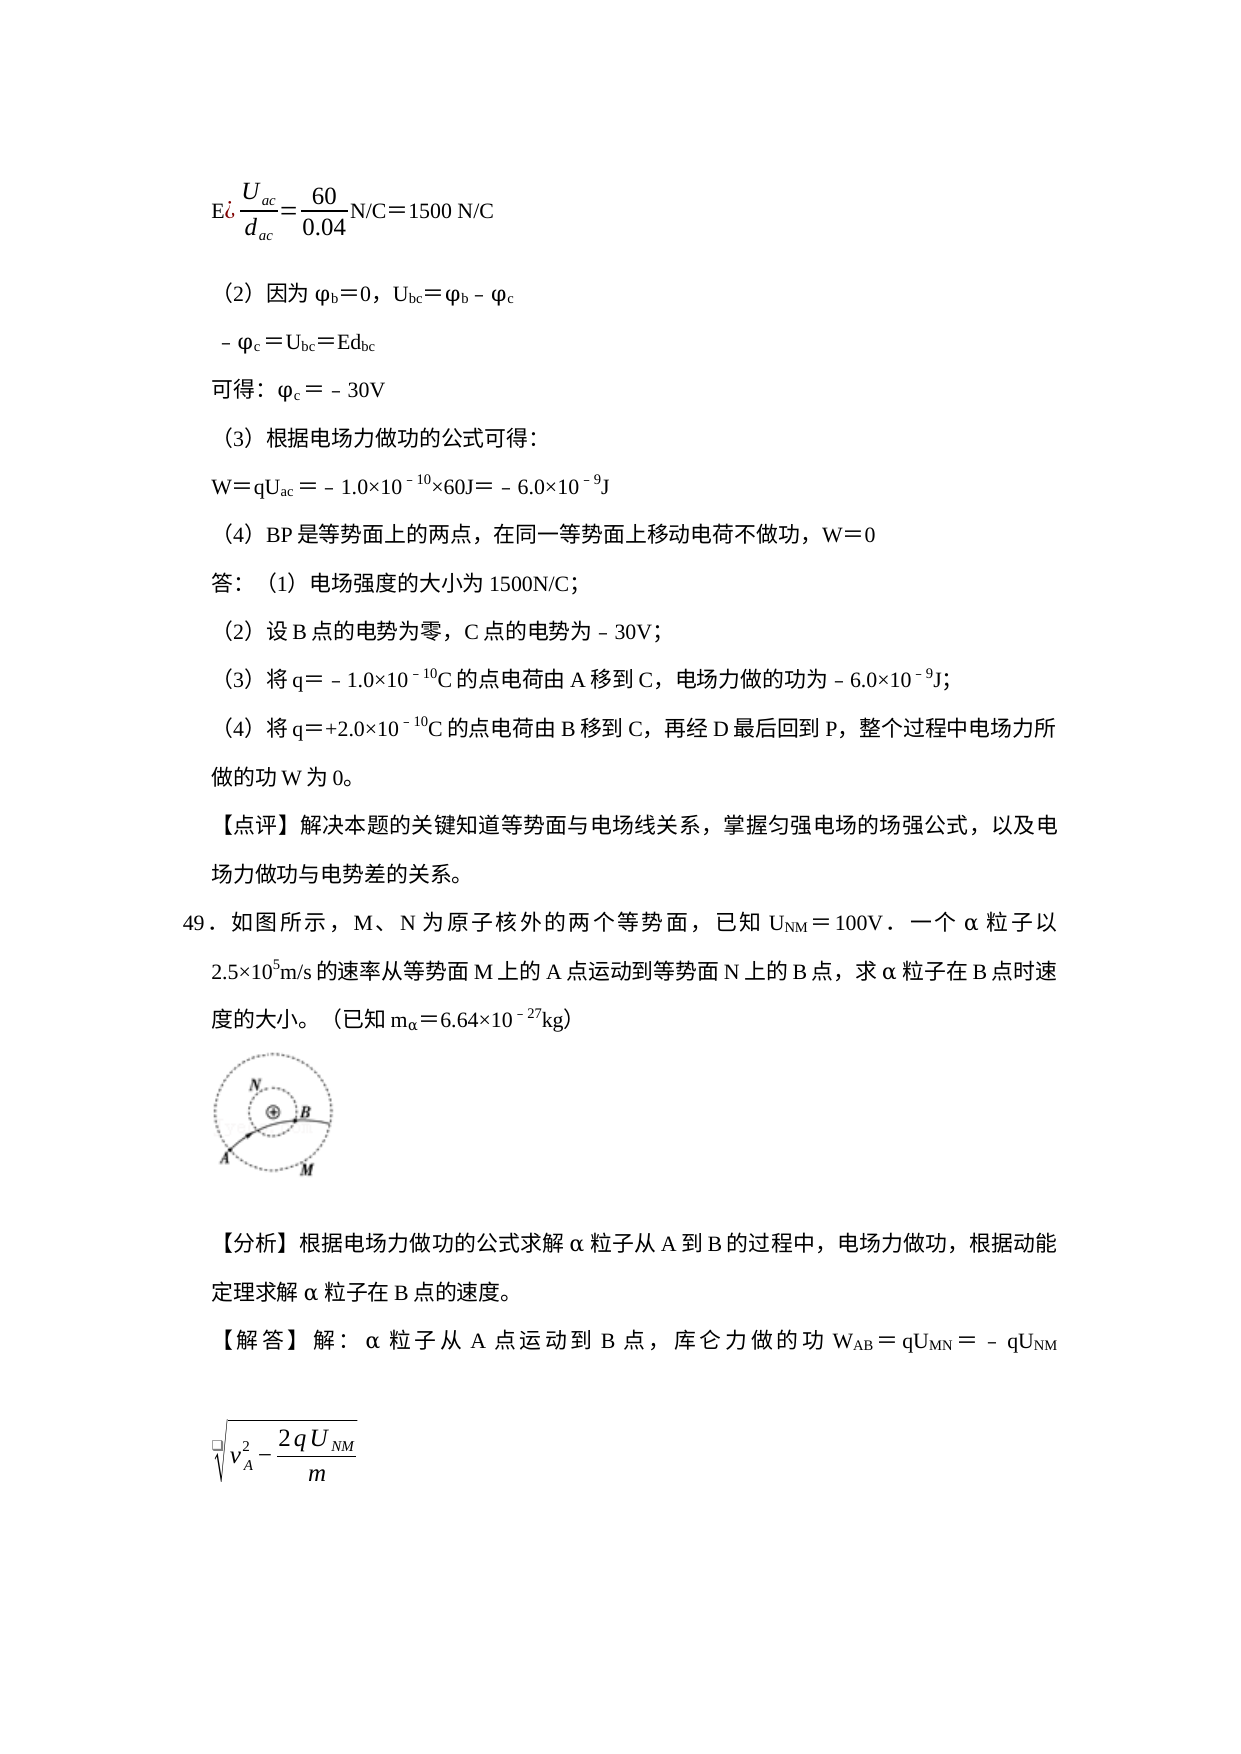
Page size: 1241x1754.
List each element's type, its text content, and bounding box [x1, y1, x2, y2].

text （3）根据电场力做功的公式可得： [211, 420, 1058, 453]
text （3）将q＝﹣1.0×10﹣10C的点电荷由A移到C，电场力做的功为﹣6.0×10﹣9J； [211, 662, 1058, 694]
text ﹣φc ＝Ubc＝Edbc [211, 324, 1058, 356]
text W＝qUac ＝﹣1.0×10﹣10×60J＝﹣6.0×10﹣9J [211, 469, 1058, 501]
text 答：（1）电场强度的大小为1500N/C； [211, 565, 1058, 598]
text 可得：φc ＝﹣30V [211, 372, 1058, 404]
text 【解答】解：α粒子从A点运动到B点，库仑力做的功WAB＝qUMN＝﹣qUNM [211, 1322, 1058, 1501]
text 【点评】解决本题的关键知道等势面与电场线关系，掌握匀强电场的场强公式，以及电场力做功与电势差的关系。 [211, 807, 1058, 889]
text 【分析】根据电场力做功的公式求解α粒子从A到B的过程中，电场力做功，根据动能定理求解α粒子在B点的速度。 [211, 1225, 1058, 1307]
picture [211, 1050, 338, 1182]
text （4）BP是等势面上的两点，在同一等势面上移动电荷不做功，W＝0 [211, 517, 1058, 549]
text 49．如图所示，M、N为原子核外的两个等势面，已知UNM＝100V．一个α粒子以2.5×105m/s的速率从等势面M上的A点运动到等势面N上的B点，求α粒子在B点时速度的大小。（已知mα＝6.64×10﹣27kg） [183, 904, 1058, 1034]
text （4）将q＝+2.0×10﹣10C的点电荷由B移到C，再经D最后回到P，整个过程中电场力所做的功W为0。 [211, 710, 1058, 792]
text EN/C＝1500 N/C [211, 162, 1058, 259]
text （2）设B点的电势为零，C点的电势为﹣30V； [211, 614, 1058, 646]
text （2）因为φb＝0，Ubc＝φb﹣φc [211, 275, 1058, 308]
